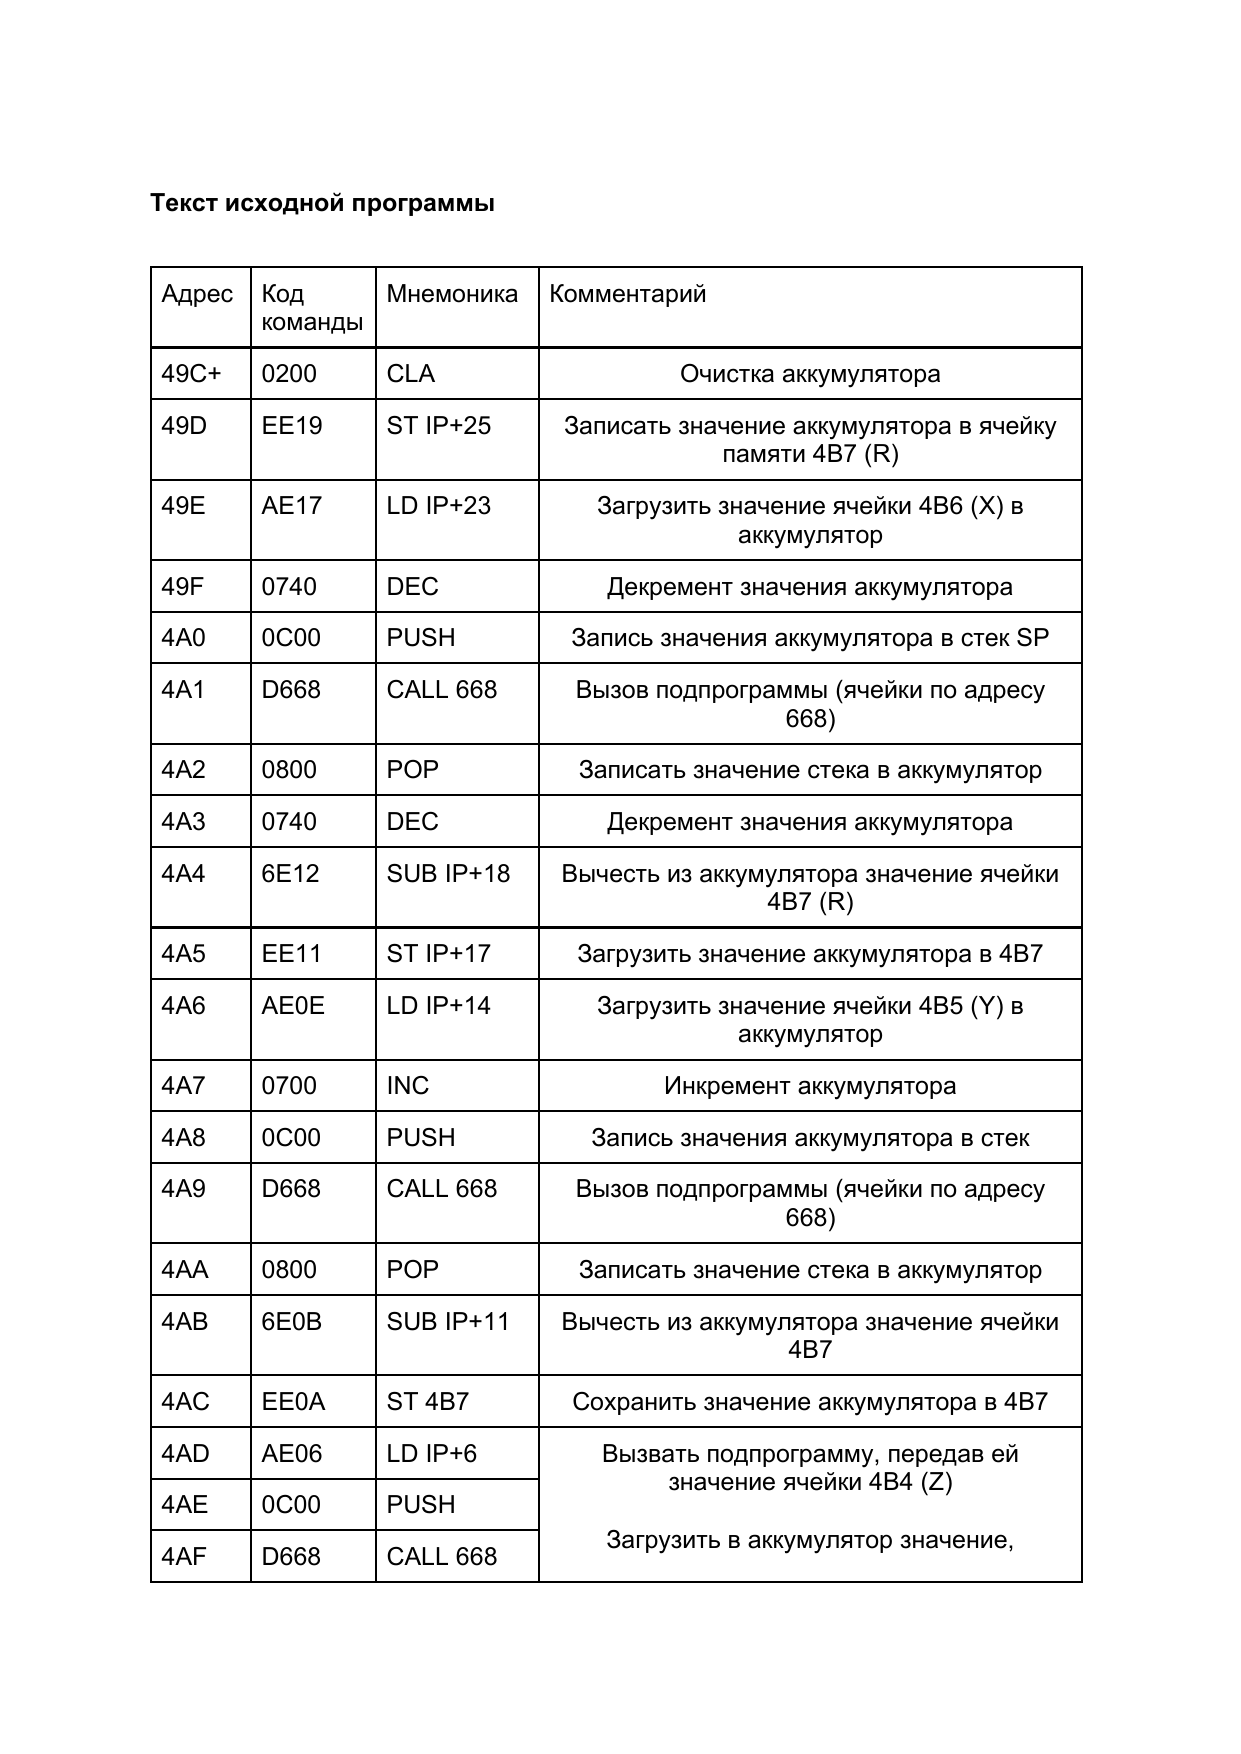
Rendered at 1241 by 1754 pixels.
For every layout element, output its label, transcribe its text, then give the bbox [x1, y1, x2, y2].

table_cell AE0E [252, 980, 375, 1058]
table_cell Очистка аккумулятора [540, 349, 1081, 398]
table_cell 4A3 [152, 796, 250, 846]
table_cell CLA [377, 349, 538, 398]
table_header Адрес [152, 268, 250, 346]
table_cell EE11 [252, 929, 375, 978]
table_cell SUB IP+18 [377, 848, 538, 926]
table_cell 4A6 [152, 980, 250, 1058]
table_cell 4A7 [152, 1061, 250, 1110]
table_cell ST IP+17 [377, 929, 538, 978]
table_cell 6E12 [252, 848, 375, 926]
table_cell Загрузить значение ячейки 4B5 (Y) в аккумулятор [540, 980, 1081, 1058]
table_cell 4AA [152, 1244, 250, 1294]
table_cell 4AF [152, 1531, 250, 1581]
table_cell Загрузить значение аккумулятора в 4B7 [540, 929, 1081, 978]
table_cell INC [377, 1061, 538, 1110]
table_cell EE0A [252, 1376, 375, 1426]
table_cell Записать значение стека в аккумулятор [540, 1244, 1081, 1294]
table_cell 4A4 [152, 848, 250, 926]
table_cell PUSH [377, 613, 538, 662]
table_cell D668 [252, 1164, 375, 1242]
table_cell 4A8 [152, 1112, 250, 1162]
table_cell Загрузить значение ячейки 4B6 (X) в аккумулятор [540, 481, 1081, 559]
table_cell CALL 668 [377, 1164, 538, 1242]
table_cell LD IP+14 [377, 980, 538, 1058]
table_cell Вычесть из аккумулятора значение ячейки 4B7 (R) [540, 848, 1081, 926]
table_cell 4AE [152, 1480, 250, 1529]
table_cell 0800 [252, 1244, 375, 1294]
subtitle Текст исходной программы [150, 187, 1090, 216]
table_cell 4A0 [152, 613, 250, 662]
table_cell ST 4B7 [377, 1376, 538, 1426]
table_cell Вычесть из аккумулятора значение ячейки 4B7 [540, 1296, 1081, 1374]
table_cell CALL 668 [377, 664, 538, 743]
table_cell 4A2 [152, 745, 250, 794]
table_cell 6E0B [252, 1296, 375, 1374]
table_cell 0700 [252, 1061, 375, 1110]
table_cell EE19 [252, 400, 375, 478]
table_cell LD IP+23 [377, 481, 538, 559]
table_cell Записать значение стека в аккумулятор [540, 745, 1081, 794]
table_cell 4AD [152, 1428, 250, 1478]
table_header Код команды [252, 268, 375, 346]
table_cell 0C00 [252, 1112, 375, 1162]
table_cell 0740 [252, 561, 375, 611]
table_cell LD IP+6 [377, 1428, 538, 1478]
table_cell PUSH [377, 1112, 538, 1162]
table_cell DEC [377, 561, 538, 611]
table_cell DEC [377, 796, 538, 846]
table_cell 4A5 [152, 929, 250, 978]
table_cell 0C00 [252, 1480, 375, 1529]
table_cell ST IP+25 [377, 400, 538, 478]
table_cell POP [377, 745, 538, 794]
table_cell Запись значения аккумулятора в стек [540, 1112, 1081, 1162]
table_cell 49D [152, 400, 250, 478]
table_cell D668 [252, 1531, 375, 1581]
table_cell PUSH [377, 1480, 538, 1529]
table_cell SUB IP+11 [377, 1296, 538, 1374]
table_cell Сохранить значение аккумулятора в 4B7 [540, 1376, 1081, 1426]
table_cell 49E [152, 481, 250, 559]
table_cell 49C+ [152, 349, 250, 398]
table_cell 0740 [252, 796, 375, 846]
table_cell 0C00 [252, 613, 375, 662]
table_cell Вызов подпрограммы (ячейки по адресу 668) [540, 664, 1081, 743]
table_cell Запись значения аккумулятора в стек SP [540, 613, 1081, 662]
table_cell Вызвать подпрограмму, передав ей значение ячейки 4B4 (Z) Загрузить в аккумулятор значение, возвращенное подпрограммой [540, 1428, 1081, 1581]
table_cell POP [377, 1244, 538, 1294]
table_header Комментарий [540, 268, 1081, 346]
table_cell 49F [152, 561, 250, 611]
table_cell 4A1 [152, 664, 250, 743]
table_cell AE06 [252, 1428, 375, 1478]
table_cell 4AC [152, 1376, 250, 1426]
table_cell 0800 [252, 745, 375, 794]
table_cell 0200 [252, 349, 375, 398]
table_cell D668 [252, 664, 375, 743]
table_cell Вызов подпрограммы (ячейки по адресу 668) [540, 1164, 1081, 1242]
table_cell Декремент значения аккумулятора [540, 796, 1081, 846]
table_cell 4AB [152, 1296, 250, 1374]
table_cell 4A9 [152, 1164, 250, 1242]
table_cell Декремент значения аккумулятора [540, 561, 1081, 611]
table_cell Инкремент аккумулятора [540, 1061, 1081, 1110]
table_cell AE17 [252, 481, 375, 559]
table_cell Записать значение аккумулятора в ячейку памяти 4B7 (R) [540, 400, 1081, 478]
table_header Мнемоника [377, 268, 538, 346]
table_cell CALL 668 [377, 1531, 538, 1581]
